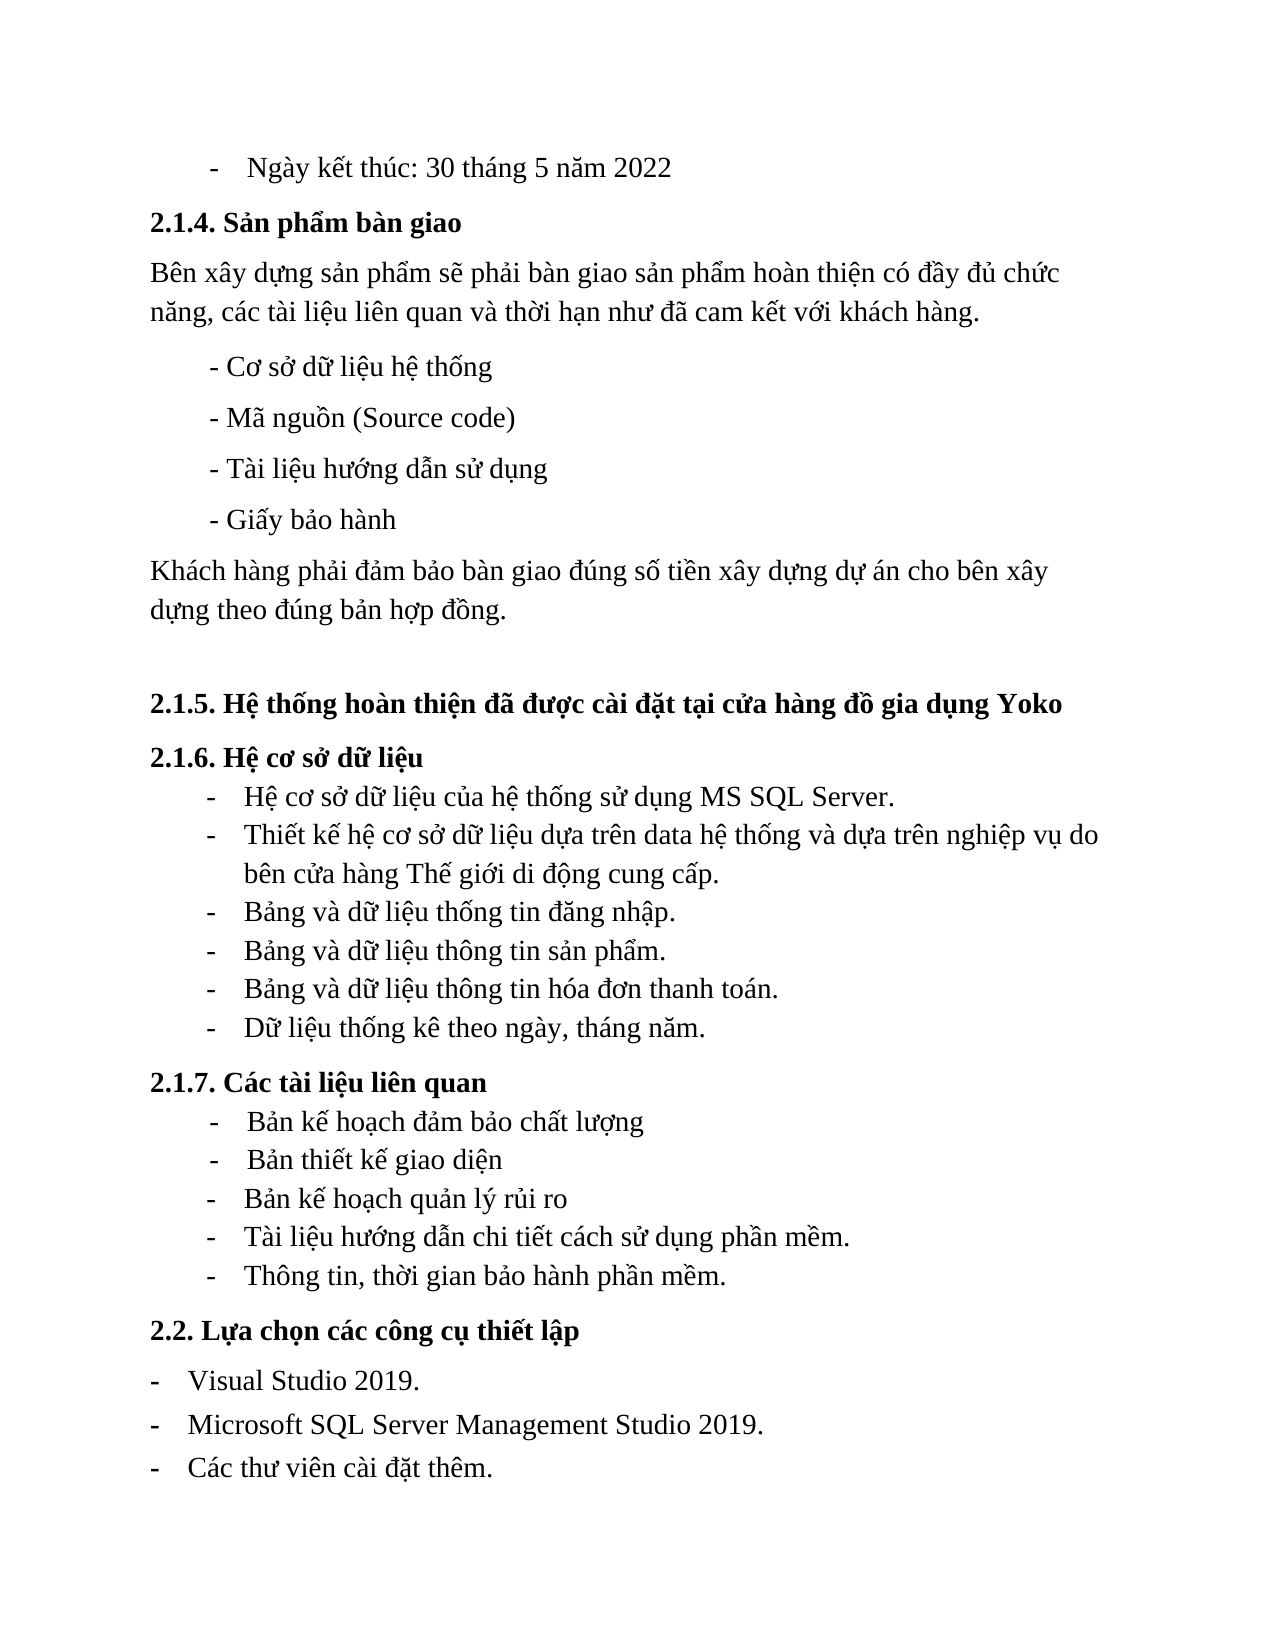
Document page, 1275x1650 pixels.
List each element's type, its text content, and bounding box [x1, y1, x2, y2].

text - Mã nguồn (Source code) [150, 400, 1125, 434]
list Dữ liệu thống kê theo ngày, tháng năm. [206, 1010, 1125, 1043]
list Tài liệu hướng dẫn chi tiết cách sử dụng phần mềm. [206, 1219, 1125, 1253]
text Khách hàng phải đảm bảo bàn giao đúng số tiền xây dựng dự án cho bên xây [150, 553, 1125, 587]
subtitle 2.2. Lựa chọn các công cụ thiết lập [150, 1313, 1125, 1347]
subtitle 2.1.5. Hệ thống hoàn thiện đã được cài đặt tại cửa hàng đồ gia dụng Yoko [150, 686, 1125, 719]
list Ngày kết thúc: 30 tháng 5 năm 2022 [209, 150, 1125, 183]
list Bản thiết kế giao diện [209, 1142, 1125, 1176]
text - Cơ sở dữ liệu hệ thống [150, 349, 1125, 383]
list Bản kế hoạch đảm bảo chất lượng [209, 1104, 1125, 1137]
text - Giấy bảo hành [150, 502, 1125, 536]
text dựng theo đúng bản hợp đồng. [150, 592, 1125, 626]
list Bảng và dữ liệu thống tin đăng nhập. [206, 894, 1125, 928]
subtitle 2.1.4. Sản phẩm bàn giao [150, 205, 1125, 239]
list Hệ cơ sở dữ liệu của hệ thống sử dụng MS SQL Server. [206, 779, 1125, 812]
text Bên xây dựng sản phẩm sẽ phải bàn giao sản phẩm hoàn thiện có đầy đủ chức năng, các tài liệu liên quan và thời hạn như đã cam kết với khách hàng. [150, 256, 1125, 328]
list Thông tin, thời gian bảo hành phần mềm. [206, 1258, 1125, 1291]
list Bản kế hoạch quản lý rủi ro [206, 1181, 1125, 1214]
list Bảng và dữ liệu thông tin sản phẩm. [206, 933, 1125, 966]
text - Tài liệu hướng dẫn sử dụng [150, 451, 1125, 485]
list Microsoft SQL Server Management Studio 2019. [150, 1407, 1125, 1441]
list Thiết kế hệ cơ sở dữ liệu dựa trên data hệ thống và dựa trên nghiệp vụ do bên cửa hàng Thế giới di động cung cấp. [206, 817, 1125, 889]
subtitle 2.1.6. Hệ cơ sở dữ liệu [150, 740, 1125, 774]
subtitle 2.1.7. Các tài liệu liên quan [150, 1065, 1125, 1099]
list Bảng và dữ liệu thông tin hóa đơn thanh toán. [206, 971, 1125, 1005]
list Visual Studio 2019. [150, 1363, 1125, 1397]
list Các thư viên cài đặt thêm. [150, 1451, 1125, 1484]
